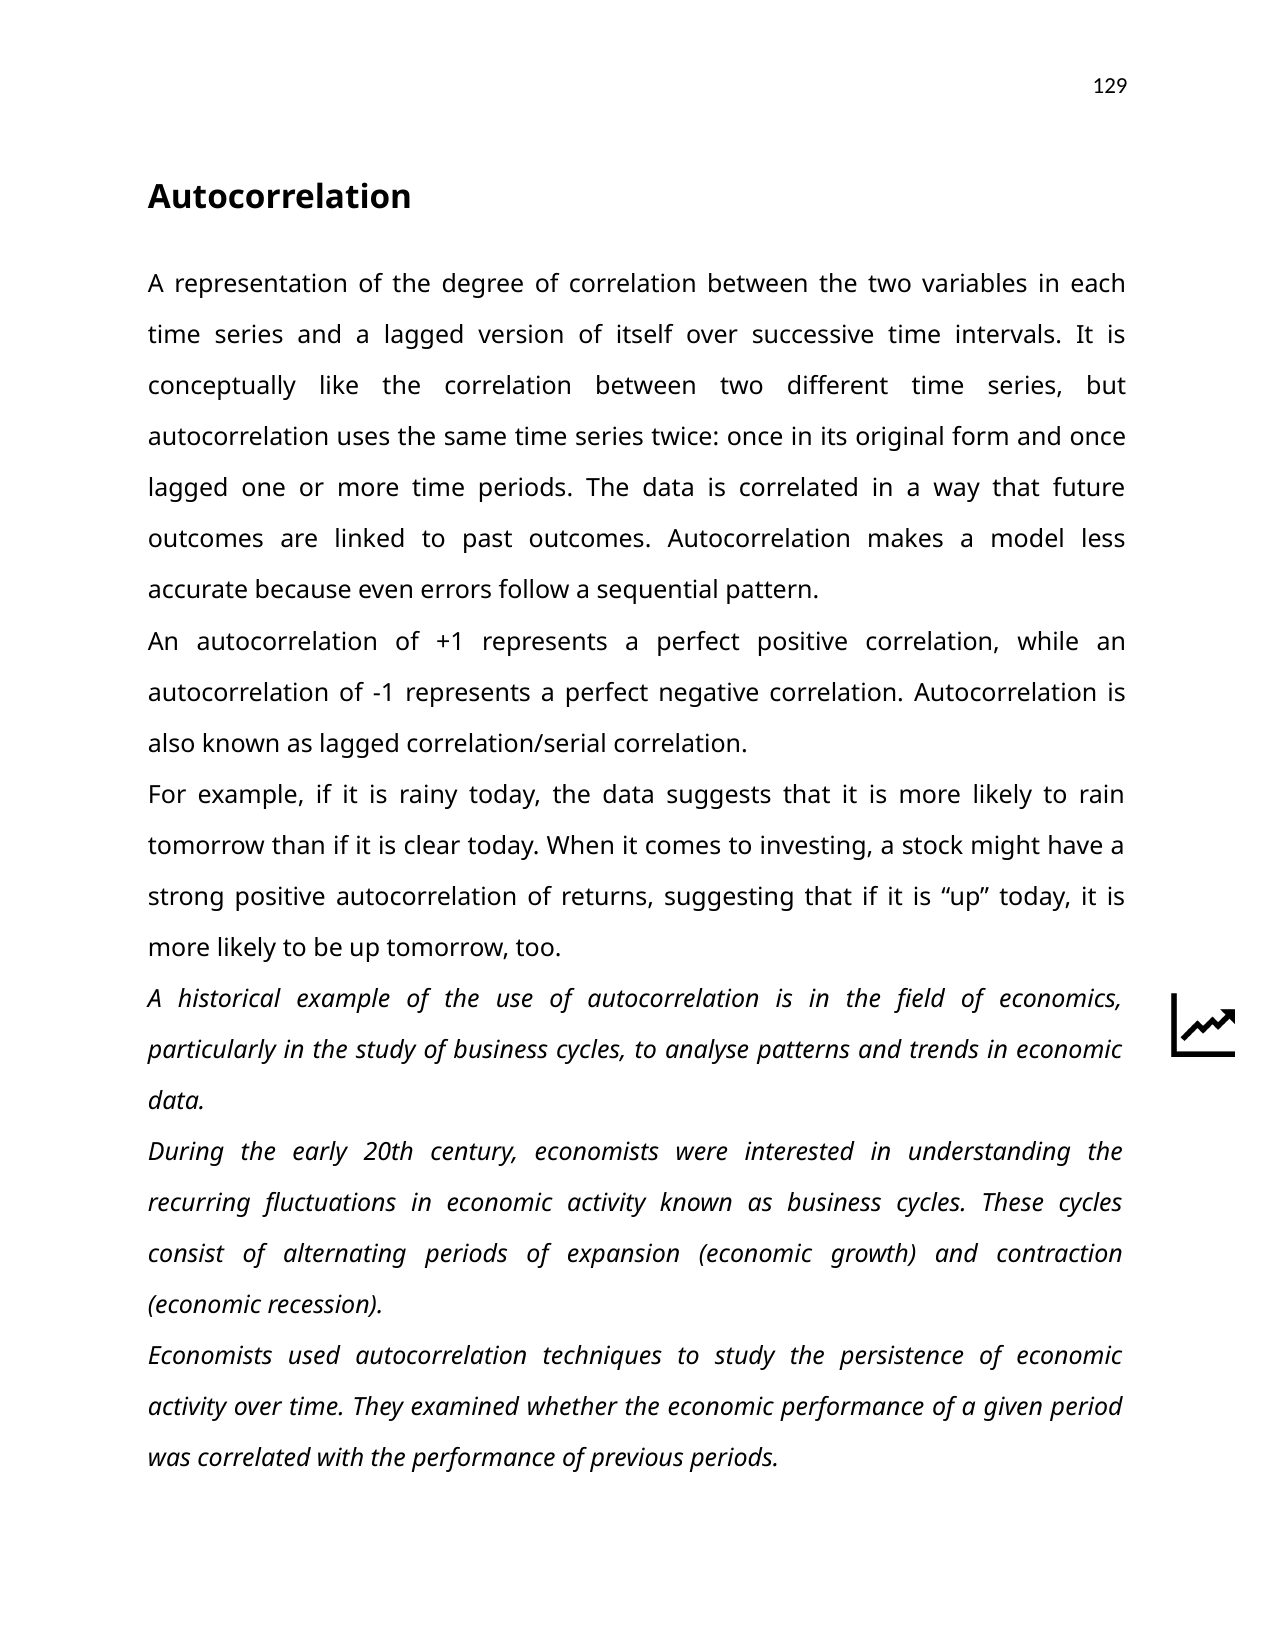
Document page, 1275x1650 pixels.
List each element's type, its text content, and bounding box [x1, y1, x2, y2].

picture [1158, 981, 1248, 1070]
text Economists used autocorrelation techniques to study the persistence of economic activity over time. They examined whether the economic performance of a given period was correlated with the performance of previous periods. [148, 1338, 1127, 1474]
text A historical example of the use of autocorrelation is in the field of economics, particularly in the study of business cycles, to analyse patterns and trends in economic data. [148, 980, 1127, 1117]
text During the early 20th century, economists were interested in understanding the recurring fluctuations in economic activity known as business cycles. These cycles consist of alternating periods of expansion (economic growth) and contraction (economic recession). [148, 1133, 1127, 1321]
text For example, if it is rainy today, the data suggests that it is more likely to rain tomorrow than if it is clear today. When it comes to investing, a stock might have a strong positive autocorrelation of returns, suggesting that if it is “up” today, it is more likely to be up tomorrow, too. [148, 776, 1127, 963]
text A representation of the degree of correlation between the two variables in each time series and a lagged version of itself over successive time intervals. It is conceptually like the correlation between two different time series, but autocorrelation uses the same time series twice: once in its original form and once lagged one or more time periods. The data is correlated in a way that future outcomes are linked to past outcomes. Autocorrelation makes a model less accurate because even errors follow a sequential pattern. [148, 266, 1127, 606]
text An autocorrelation of +1 represents a perfect positive correlation, while an autocorrelation of -1 represents a perfect negative correlation. Autocorrelation is also known as lagged correlation/serial correlation. [148, 623, 1127, 759]
text Autocorrelation [148, 173, 1127, 218]
